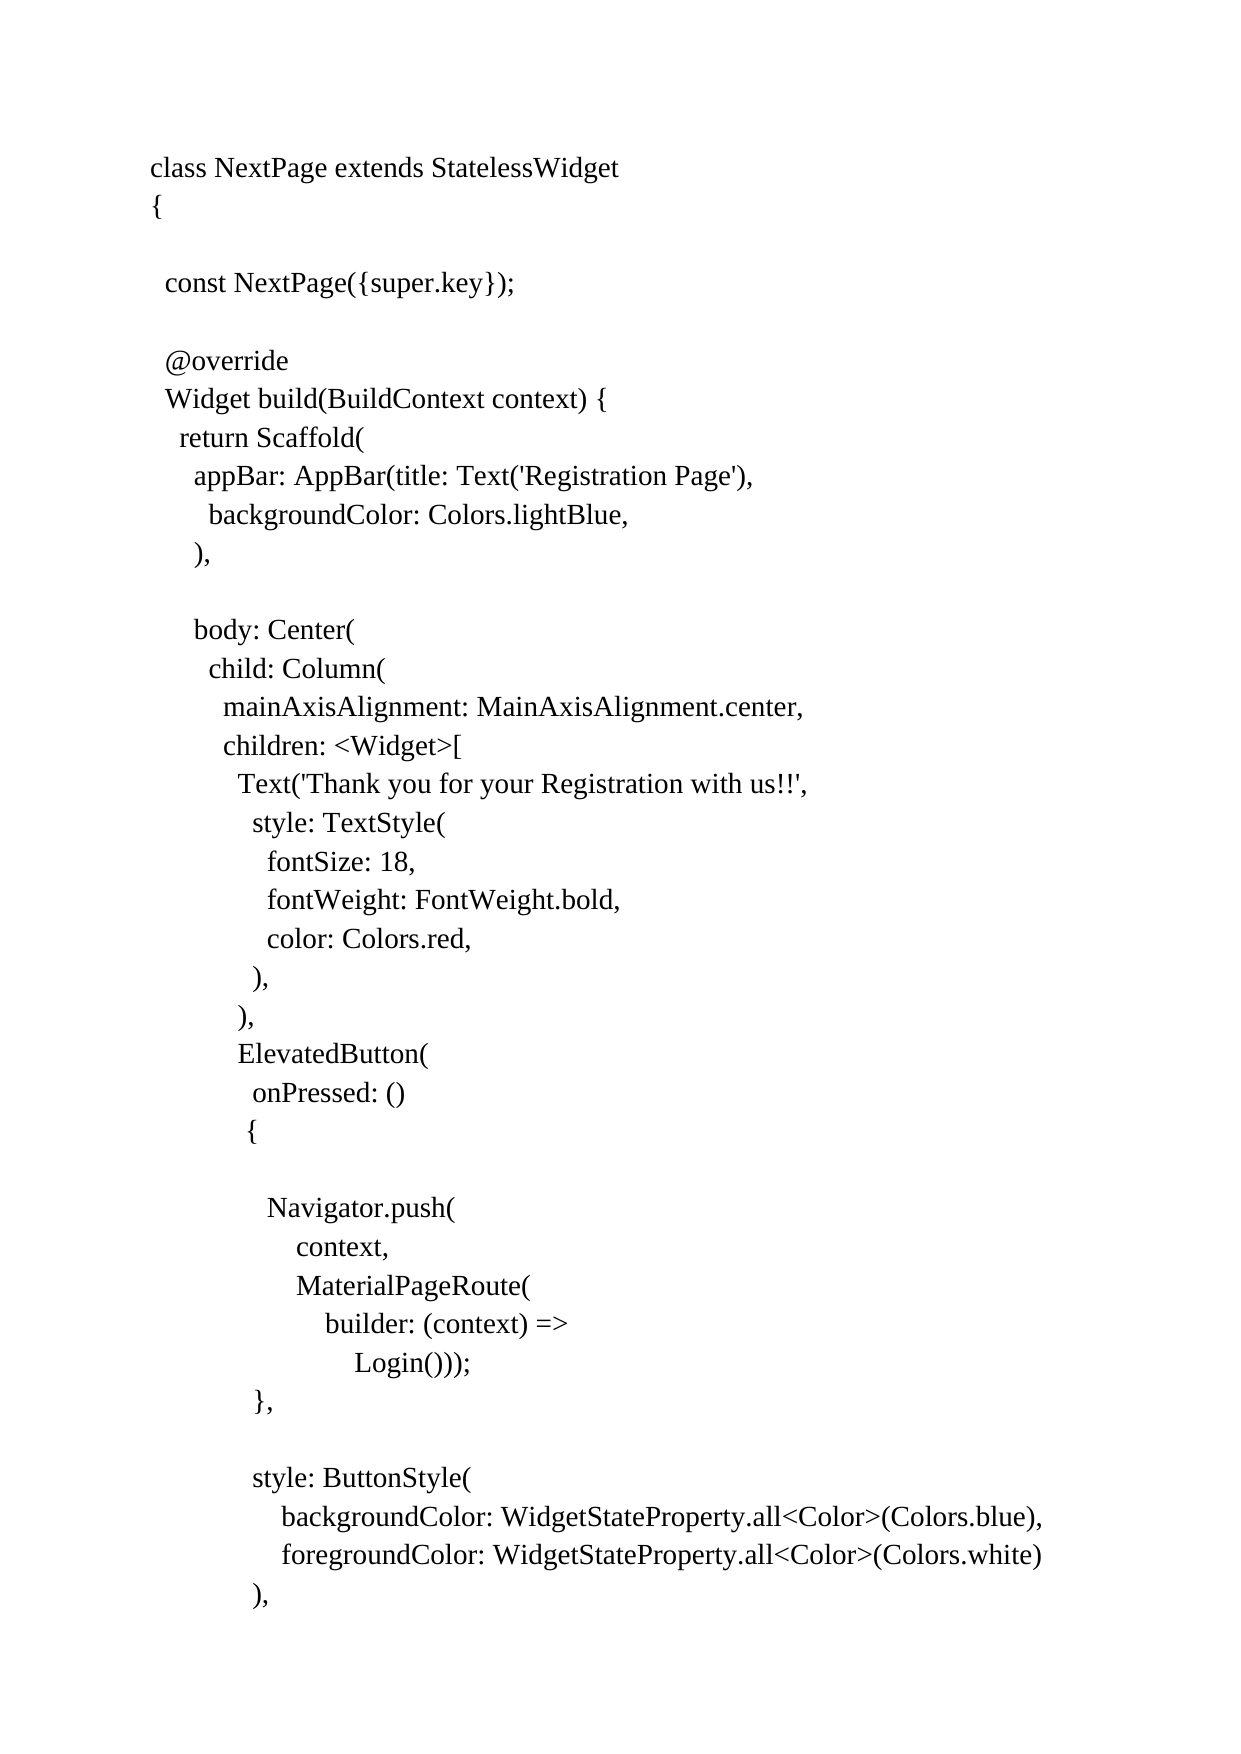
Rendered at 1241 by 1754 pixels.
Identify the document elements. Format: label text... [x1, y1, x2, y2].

text ElevatedButton( [150, 1036, 1090, 1070]
text ), [150, 535, 1090, 569]
text color: Colors.red, [150, 921, 1090, 954]
text { [150, 1113, 1090, 1147]
text class NextPage extends StatelessWidget [150, 150, 1090, 183]
text context, [150, 1229, 1090, 1263]
text { [150, 188, 1090, 222]
text children: <Widget>[ [150, 728, 1090, 762]
text Widget build(BuildContext context) { [150, 381, 1090, 415]
text style: ButtonStyle( [150, 1460, 1090, 1494]
text mainAxisAlignment: MainAxisAlignment.center, [150, 689, 1090, 723]
text body: Center( [150, 612, 1090, 646]
text backgroundColor: Colors.lightBlue, [150, 497, 1090, 530]
text return Scaffold( [150, 420, 1090, 453]
text style: TextStyle( [150, 805, 1090, 839]
text Login())); [150, 1345, 1090, 1378]
text foregroundColor: WidgetStateProperty.all<Color>(Colors.white) [150, 1537, 1090, 1571]
text backgroundColor: WidgetStateProperty.all<Color>(Colors.blue), [150, 1499, 1090, 1532]
text MaterialPageRoute( [150, 1268, 1090, 1301]
text appBar: AppBar(title: Text('Registration Page'), [150, 458, 1090, 492]
text child: Column( [150, 651, 1090, 684]
text builder: (context) => [150, 1306, 1090, 1340]
text const NextPage({super.key}); [150, 266, 1090, 299]
text Navigator.push( [150, 1191, 1090, 1224]
text Text('Thank you for your Registration with us!!', [150, 767, 1090, 800]
text ), [150, 959, 1090, 993]
text ), [150, 1576, 1090, 1609]
text ), [150, 998, 1090, 1031]
text onPressed: () [150, 1075, 1090, 1108]
text fontWeight: FontWeight.bold, [150, 882, 1090, 916]
text fontSize: 18, [150, 844, 1090, 877]
text @override [150, 343, 1090, 376]
text }, [150, 1383, 1090, 1417]
